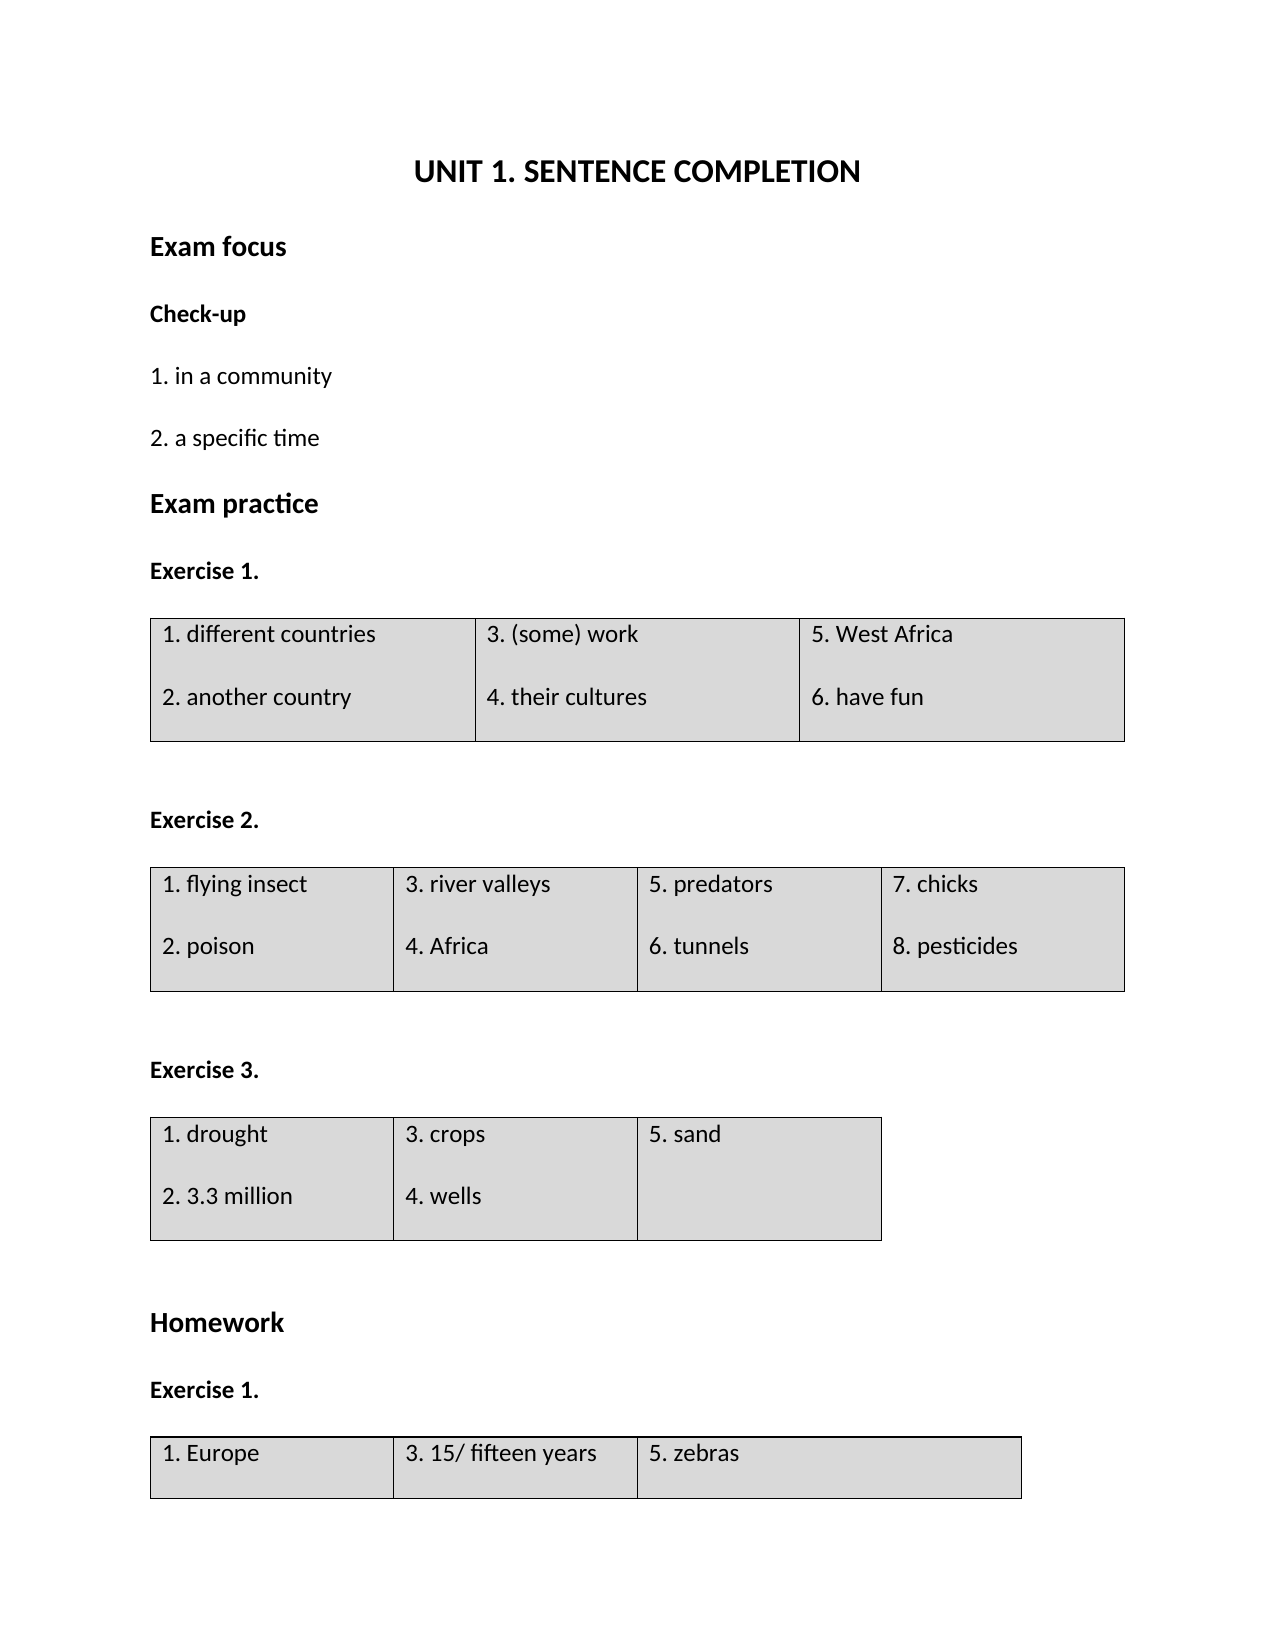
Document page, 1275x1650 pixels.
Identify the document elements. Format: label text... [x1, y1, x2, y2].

table_header 5. West Africa 6. have fun [800, 619, 1124, 741]
text 2. a specific time [150, 423, 1125, 453]
text Exercise 3. [150, 1054, 1125, 1085]
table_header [638, 1438, 1021, 1498]
table_header 5. predators 6. tunnels [638, 868, 881, 991]
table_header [394, 1438, 637, 1498]
table_header 3. (some) work 4. their cultures [476, 619, 799, 741]
table_header 7. chicks 8. pesticides [882, 868, 1124, 991]
table_header 3. crops 4. wells [394, 1118, 637, 1240]
table_header 1. Europe 2. mother [151, 1438, 393, 1498]
text Exercise 2. [150, 805, 1125, 835]
table_header 1. different countries 2. another country [151, 619, 475, 741]
text Exam focus [150, 228, 1125, 263]
text Exercise 1. [150, 555, 1125, 586]
text Exercise 1. [150, 1374, 1125, 1404]
text UNIT 1. SENTENCE COMPLETION [150, 150, 1125, 191]
table_header 3. river valleys 4. Africa [394, 868, 637, 991]
text 1. in a community [150, 360, 1125, 391]
text Check-up [150, 298, 1125, 328]
table_header 5. sand [638, 1118, 881, 1240]
table_header 1. drought 2. 3.3 million [151, 1118, 393, 1240]
text Homework [150, 1304, 1125, 1339]
text Exam practice [150, 485, 1125, 521]
table_header 1. flying insect 2. poison [151, 868, 393, 991]
